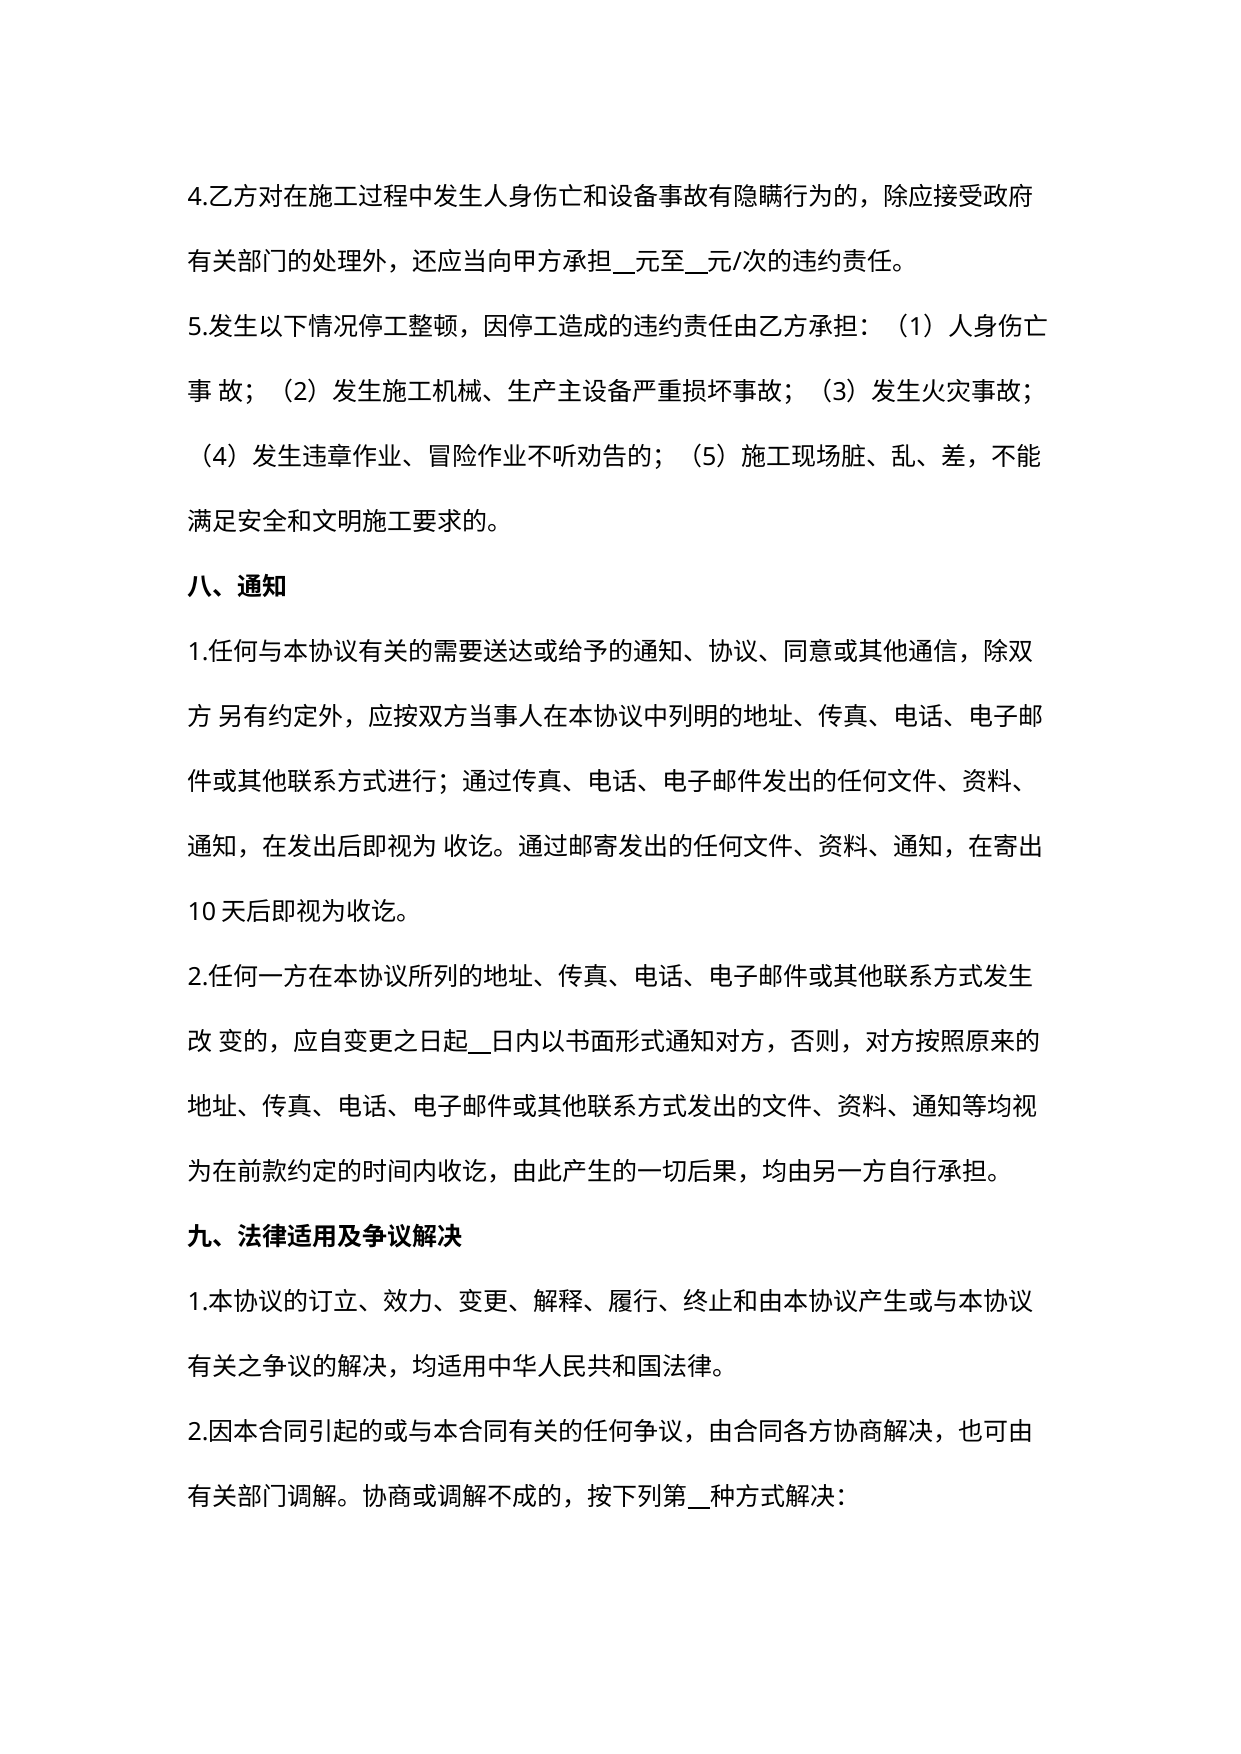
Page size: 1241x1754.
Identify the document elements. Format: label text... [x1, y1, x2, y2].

text 2.因本合同引起的或与本合同有关的任何争议，由合同各方协商解决，也可由有关部门调解。协商或调解不成的，按下列第 种方式解决： [187, 1397, 1053, 1527]
subtitle 八、通知 [187, 552, 1053, 617]
text 5.发生以下情况停工整顿，因停工造成的违约责任由乙方承担：（1）人身伤亡事 故；（2）发生施工机械、生产主设备严重损坏事故；（3）发生火灾事故；（4）发生违章作业、冒险作业不听劝告的；（5）施工现场脏、乱、差，不能满足安全和文明施工要求的。 [187, 292, 1053, 552]
text 4.乙方对在施工过程中发生人身伤亡和设备事故有隐瞒行为的，除应接受政府有关部门的处理外，还应当向甲方承担 元至 元/次的违约责任。 [187, 162, 1053, 292]
text 1.任何与本协议有关的需要送达或给予的通知、协议、同意或其他通信，除双方 另有约定外，应按双方当事人在本协议中列明的地址、传真、电话、电子邮件或其他联系方式进行；通过传真、电话、电子邮件发出的任何文件、资料、通知，在发出后即视为 收讫。通过邮寄发出的任何文件、资料、通知，在寄出10天后即视为收讫。 [187, 617, 1053, 942]
subtitle 九、法律适用及争议解决 [187, 1202, 1053, 1267]
text 1.本协议的订立、效力、变更、解释、履行、终止和由本协议产生或与本协议有关之争议的解决，均适用中华人民共和国法律。 [187, 1267, 1053, 1397]
text 2.任何一方在本协议所列的地址、传真、电话、电子邮件或其他联系方式发生改 变的，应自变更之日起 日内以书面形式通知对方，否则，对方按照原来的地址、传真、电话、电子邮件或其他联系方式发出的文件、资料、通知等均视为在前款约定的时间内收讫，由此产生的一切后果，均由另一方自行承担。 [187, 942, 1053, 1202]
